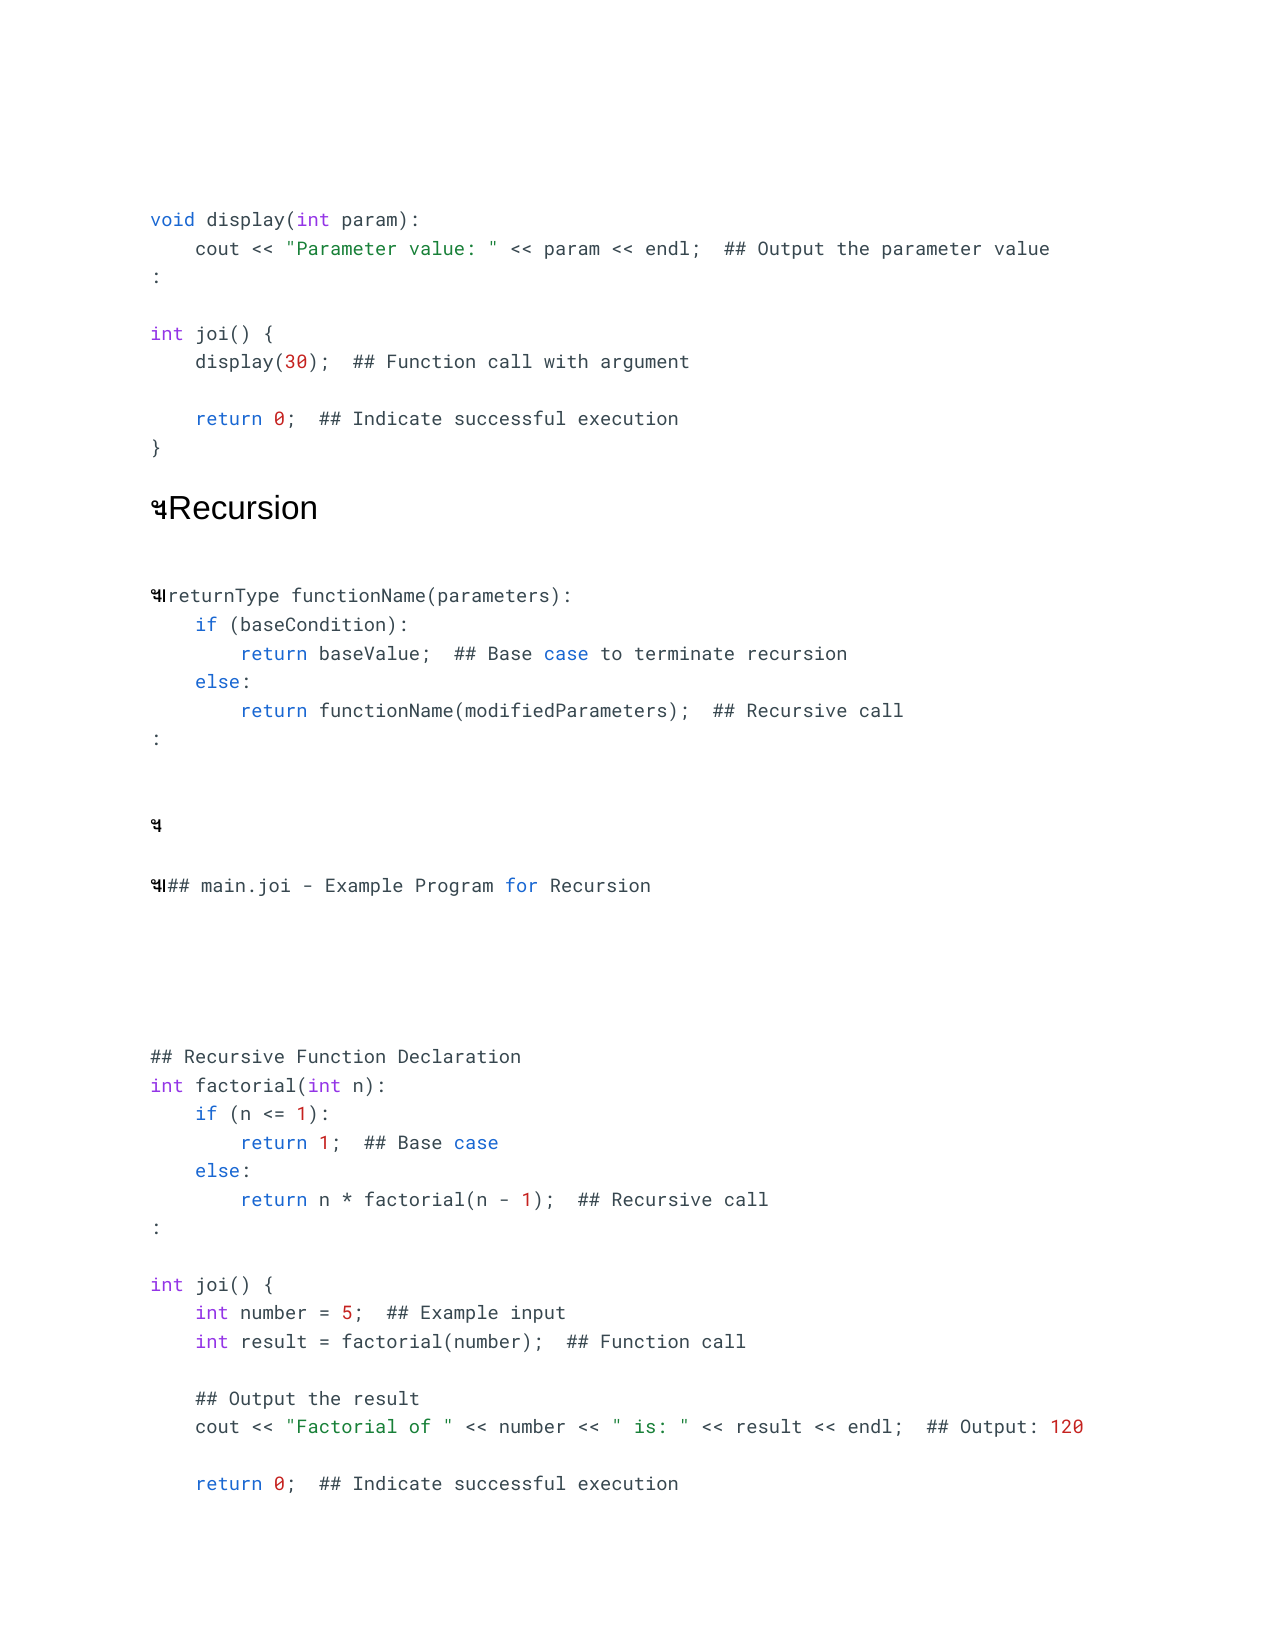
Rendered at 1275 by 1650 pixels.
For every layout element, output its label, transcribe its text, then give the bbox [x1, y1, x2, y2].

text display(30); ## Function call with argument [150, 349, 1125, 374]
text else: [150, 1158, 1125, 1183]
text ## Output the result [150, 1385, 1125, 1410]
text return 0; ## Indicate successful execution [150, 1471, 1125, 1496]
subtitle Recursion [150, 488, 1125, 526]
text int result = factorial(number); ## Function call [150, 1328, 1125, 1353]
text else: [150, 669, 1125, 694]
text void display(int param): [150, 207, 1125, 232]
text returnType functionName(parameters): [150, 581, 1125, 608]
text  [150, 811, 1125, 837]
text int factorial(int n): [150, 1073, 1125, 1097]
text return n * factorial(n - 1); ## Recursive call [150, 1186, 1125, 1211]
text int joi() { [150, 1272, 1125, 1296]
text : [150, 726, 1125, 751]
text if (baseCondition): [150, 612, 1125, 637]
text return functionName(modifiedParameters); ## Recursive call [150, 697, 1125, 722]
text return baseValue; ## Base case to terminate recursion [150, 640, 1125, 665]
text int joi() { [150, 321, 1125, 345]
text ## main.joi - Example Program for Recursion [150, 871, 1125, 898]
text cout << "Factorial of " << number << " is: " << result << endl; ## Output: 120 [150, 1414, 1125, 1439]
text if (n <= 1): [150, 1101, 1125, 1126]
text return 0; ## Indicate successful execution [150, 406, 1125, 431]
text : [150, 1215, 1125, 1239]
text ## Recursive Function Declaration [150, 1044, 1125, 1069]
text int number = 5; ## Example input [150, 1300, 1125, 1325]
text : [150, 264, 1125, 288]
text cout << "Parameter value: " << param << endl; ## Output the parameter value [150, 235, 1125, 260]
text } [150, 434, 1125, 459]
text return 1; ## Base case [150, 1129, 1125, 1154]
